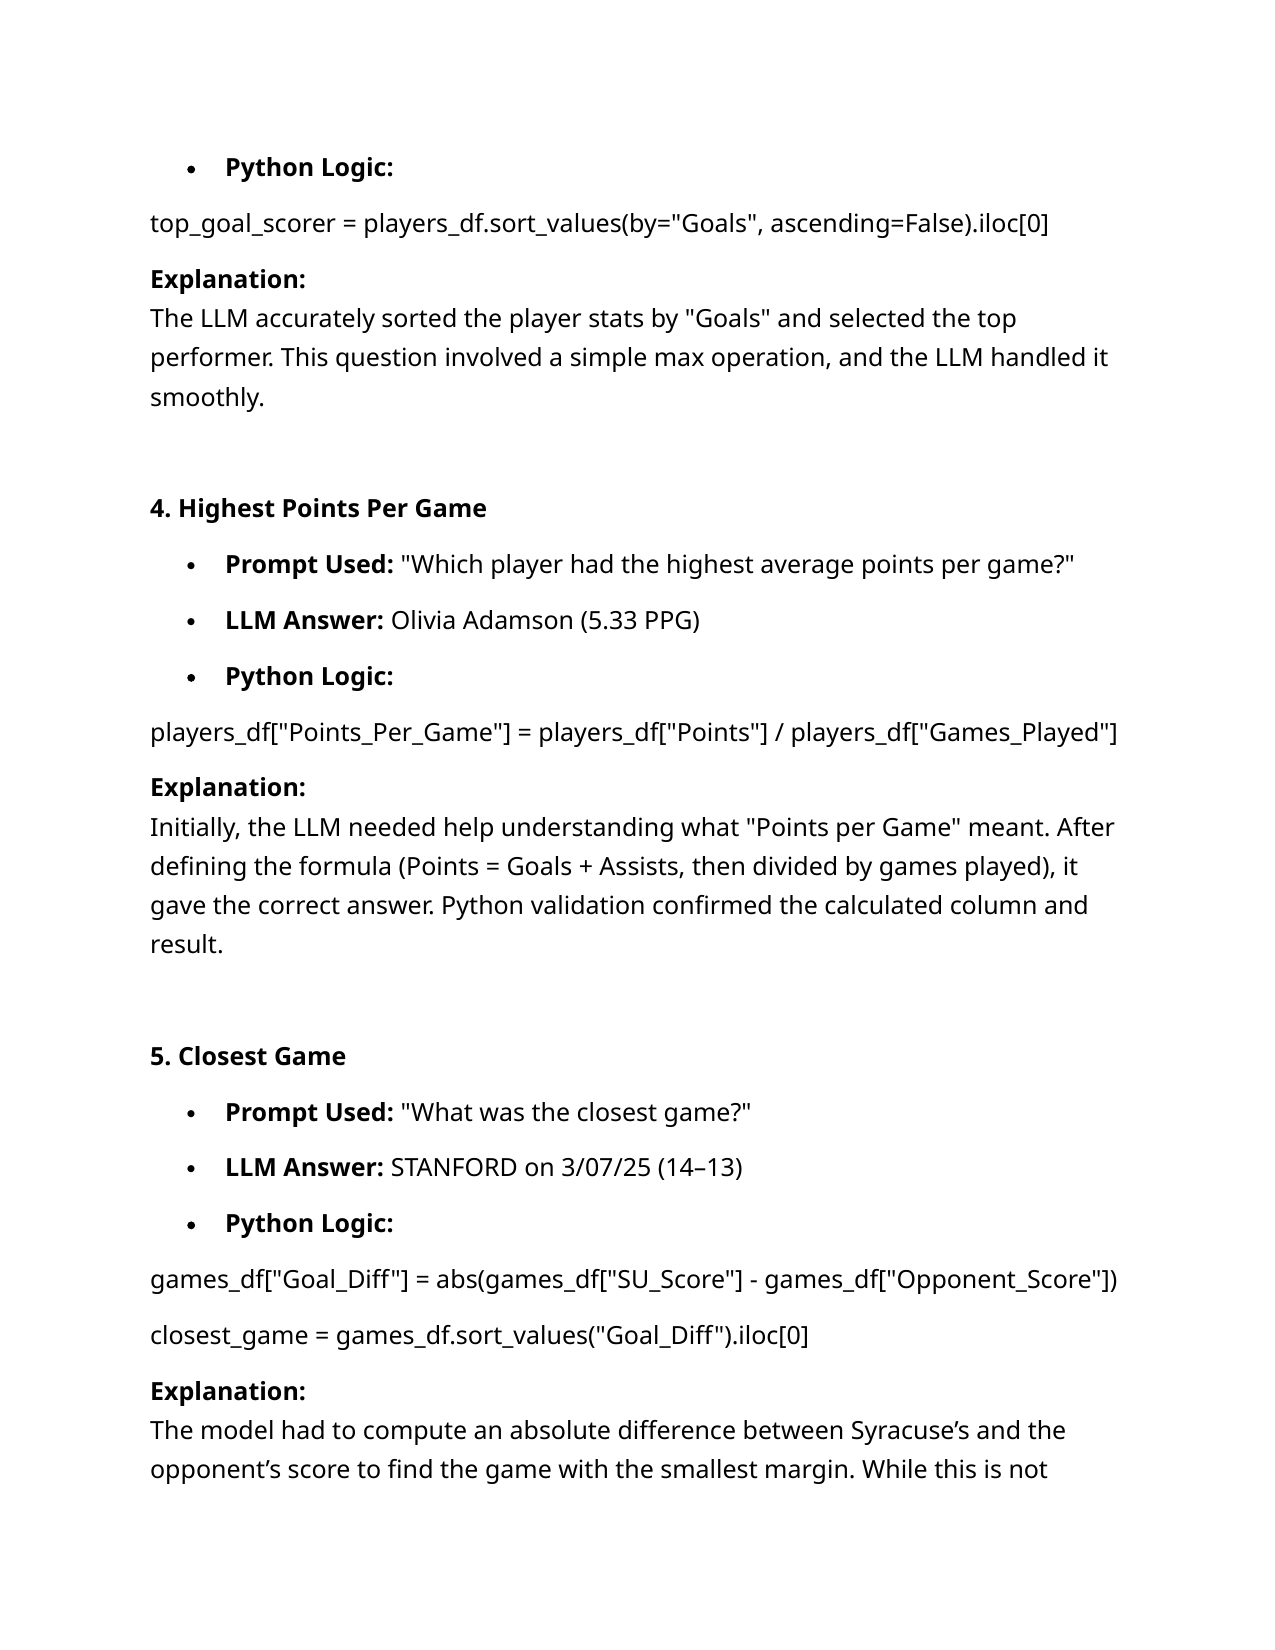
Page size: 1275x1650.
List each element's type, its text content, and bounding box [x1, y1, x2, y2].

list LLM Answer: Olivia Adamson (5.33 PPG) [187, 602, 1125, 637]
list LLM Answer: STANFORD on 3/07/25 (14–13) [187, 1150, 1125, 1184]
list Python Logic: [187, 658, 1125, 692]
list Prompt Used: "What was the closest game?" [187, 1094, 1125, 1128]
list Python Logic: [187, 150, 1125, 184]
text top_goal_scorer = players_df.sort_values(by="Goals", ascending=False).iloc[0] [150, 206, 1125, 240]
text 5. Closest Game [150, 1038, 1125, 1072]
list Python Logic: [187, 1206, 1125, 1240]
text Explanation: The LLM accurately sorted the player stats by "Goals" and selected the top performer. This question involved a simple max operation, and the LLM handled it smoothly. [150, 262, 1125, 413]
text 4. Highest Points Per Game [150, 491, 1125, 525]
text games_df["Goal_Diff"] = abs(games_df["SU_Score"] - games_df["Opponent_Score"]) [150, 1262, 1125, 1296]
text players_df["Points_Per_Game"] = players_df["Points"] / players_df["Games_Played"] [150, 714, 1125, 748]
text closest_game = games_df.sort_values("Goal_Diff").iloc[0] [150, 1317, 1125, 1352]
text Explanation: Initially, the LLM needed help understanding what "Points per Game" meant. After defining the formula (Points = Goals + Assists, then divided by games played), it gave the correct answer. Python validation confirmed the calculated column and result. [150, 770, 1125, 961]
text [150, 1373, 1125, 1486]
list Prompt Used: "Which player had the highest average points per game?" [187, 547, 1125, 581]
